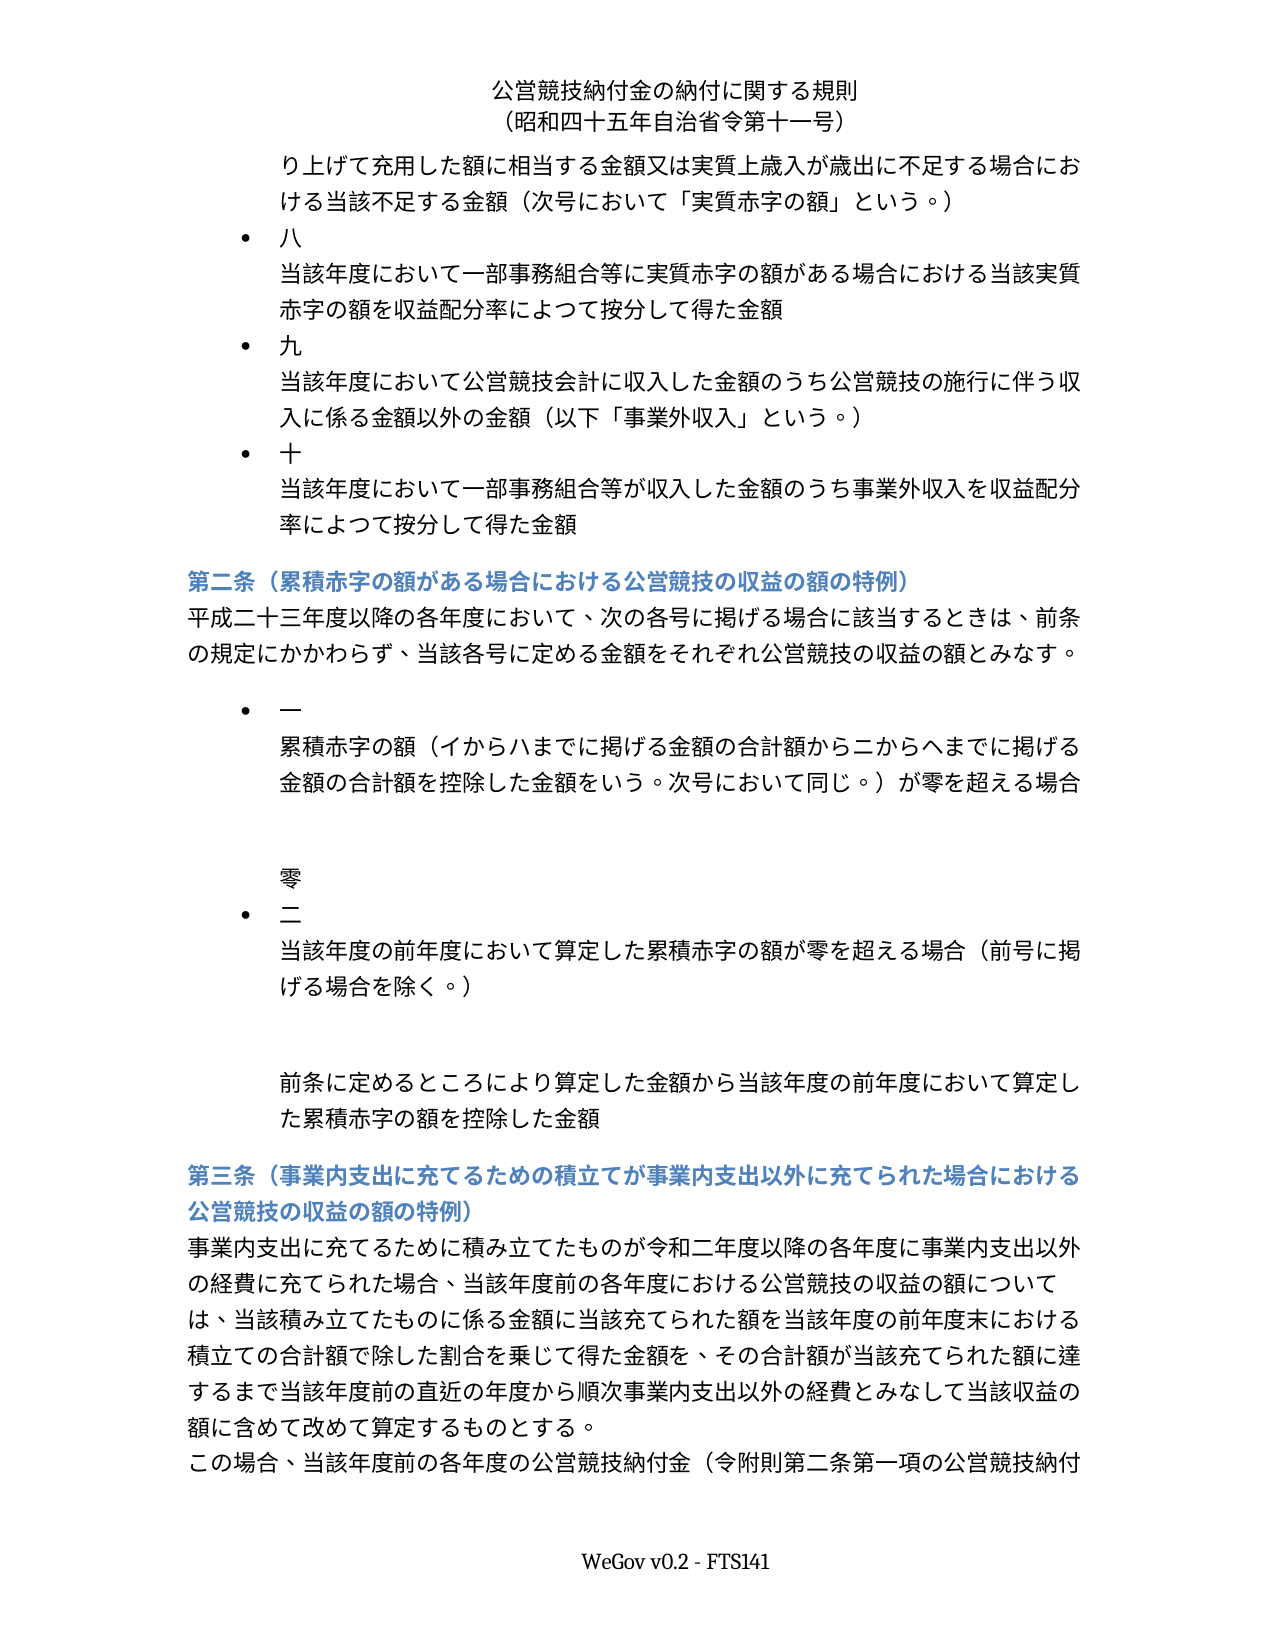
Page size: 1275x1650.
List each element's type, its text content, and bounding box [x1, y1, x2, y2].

list 二 当該年度の前年度において算定した累積赤字の額が零を超える場合（前号に掲げる場合を除く。） 前条に定めるところにより算定した金額から当該年度の前年度において算定した累積赤字の額を控除した金額 [242, 899, 1087, 1134]
text 平成二十三年度以降の各年度において、次の各号に掲げる場合に該当するときは、前条の規定にかかわらず、当該各号に定める金額をそれぞれ公営競技の収益の額とみなす。 [187, 602, 1087, 669]
list 十 当該年度において一部事務組合等が収入した金額のうち事業外収入を収益配分率によつて按分して得た金額 [242, 437, 1087, 541]
list 七 当該年度において公営競技会計の歳入が歳出に不足するため翌年度の歳入を繰り上げて充用した額に相当する金額又は実質上歳入が歳出に不足する場合における当該不足する金額（次号において「実質赤字の額」という。） [242, 150, 1087, 217]
subtitle 第三条（事業内支出に充てるための積立てが事業内支出以外に充てられた場合における公営競技の収益の額の特例） [187, 1160, 1087, 1227]
list 九 当該年度において公営競技会計に収入した金額のうち公営競技の施行に伴う収入に係る金額以外の金額（以下「事業外収入」という。） [242, 330, 1087, 433]
list 八 当該年度において一部事務組合等に実質赤字の額がある場合における当該実質赤字の額を収益配分率によつて按分して得た金額 [242, 222, 1087, 325]
subtitle 第二条（累積赤字の額がある場合における公営競技の収益の額の特例） [187, 566, 1087, 597]
list 一 累積赤字の額（イからハまでに掲げる金額の合計額からニからヘまでに掲げる金額の合計額を控除した金額をいう。次号において同じ。）が零を超える場合 零 [242, 695, 1087, 894]
